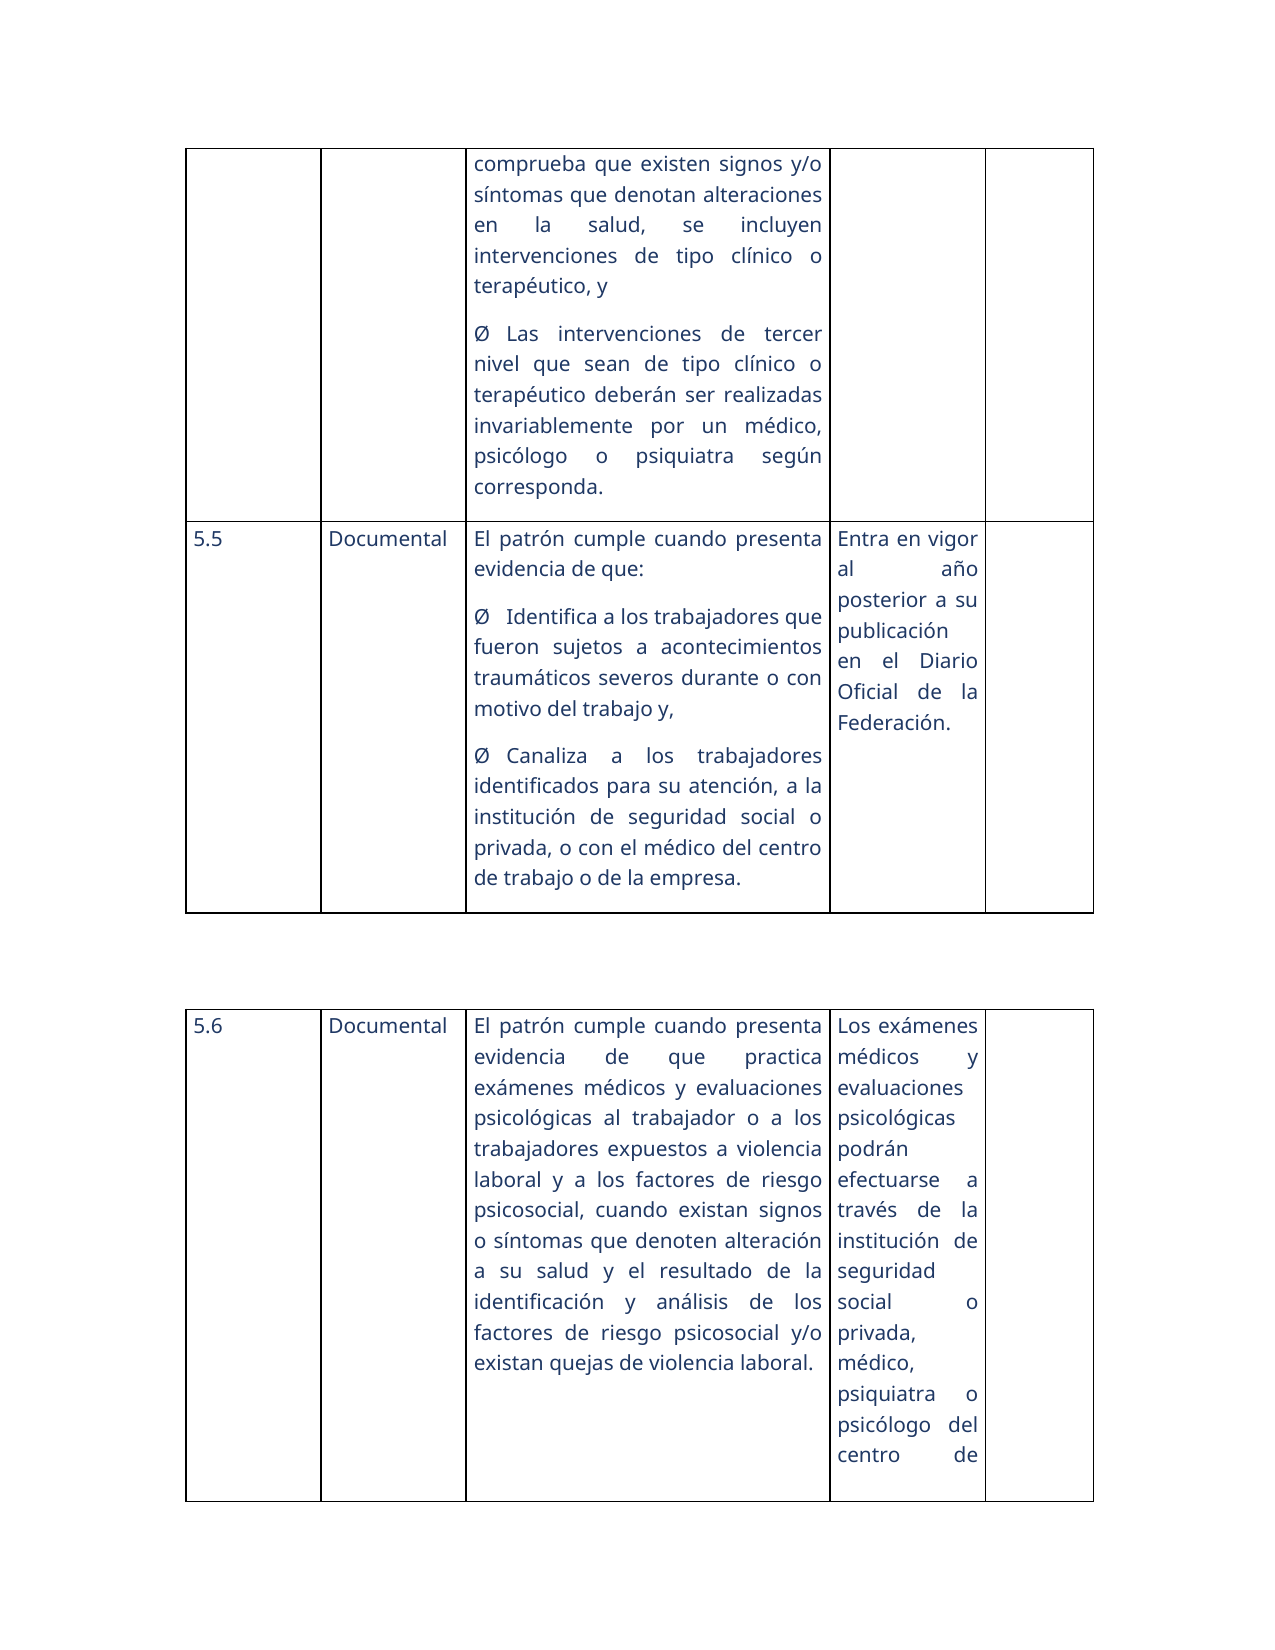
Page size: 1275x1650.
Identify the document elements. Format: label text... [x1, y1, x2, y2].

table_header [467, 1010, 829, 1501]
table_header Documental [322, 1010, 465, 1501]
table_header [986, 149, 1093, 521]
table_header [322, 149, 465, 521]
table_cell Entra en vigor al año posterior a su publicación en el Diario Oficial de la Federación. [831, 522, 985, 912]
table_header 5.6 [187, 1010, 320, 1501]
table_cell [986, 522, 1093, 912]
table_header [831, 149, 985, 521]
table_cell 5.5 [187, 522, 320, 912]
table_cell Documental [322, 522, 465, 912]
table_header [986, 1010, 1093, 1501]
table_header [187, 149, 320, 521]
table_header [467, 149, 829, 521]
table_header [831, 1010, 985, 1501]
table_cell El patrón cumple cuando presenta evidencia de que: Ø Identifica a los trabajadores que fueron sujetos a acontecimientos traumáticos severos durante o con motivo del trabajo y, Ø Canaliza a los trabajadores identificados para su atención, a la institución de seguridad social o privada, o con el médico del centro de trabajo o de la empresa. [467, 522, 829, 912]
